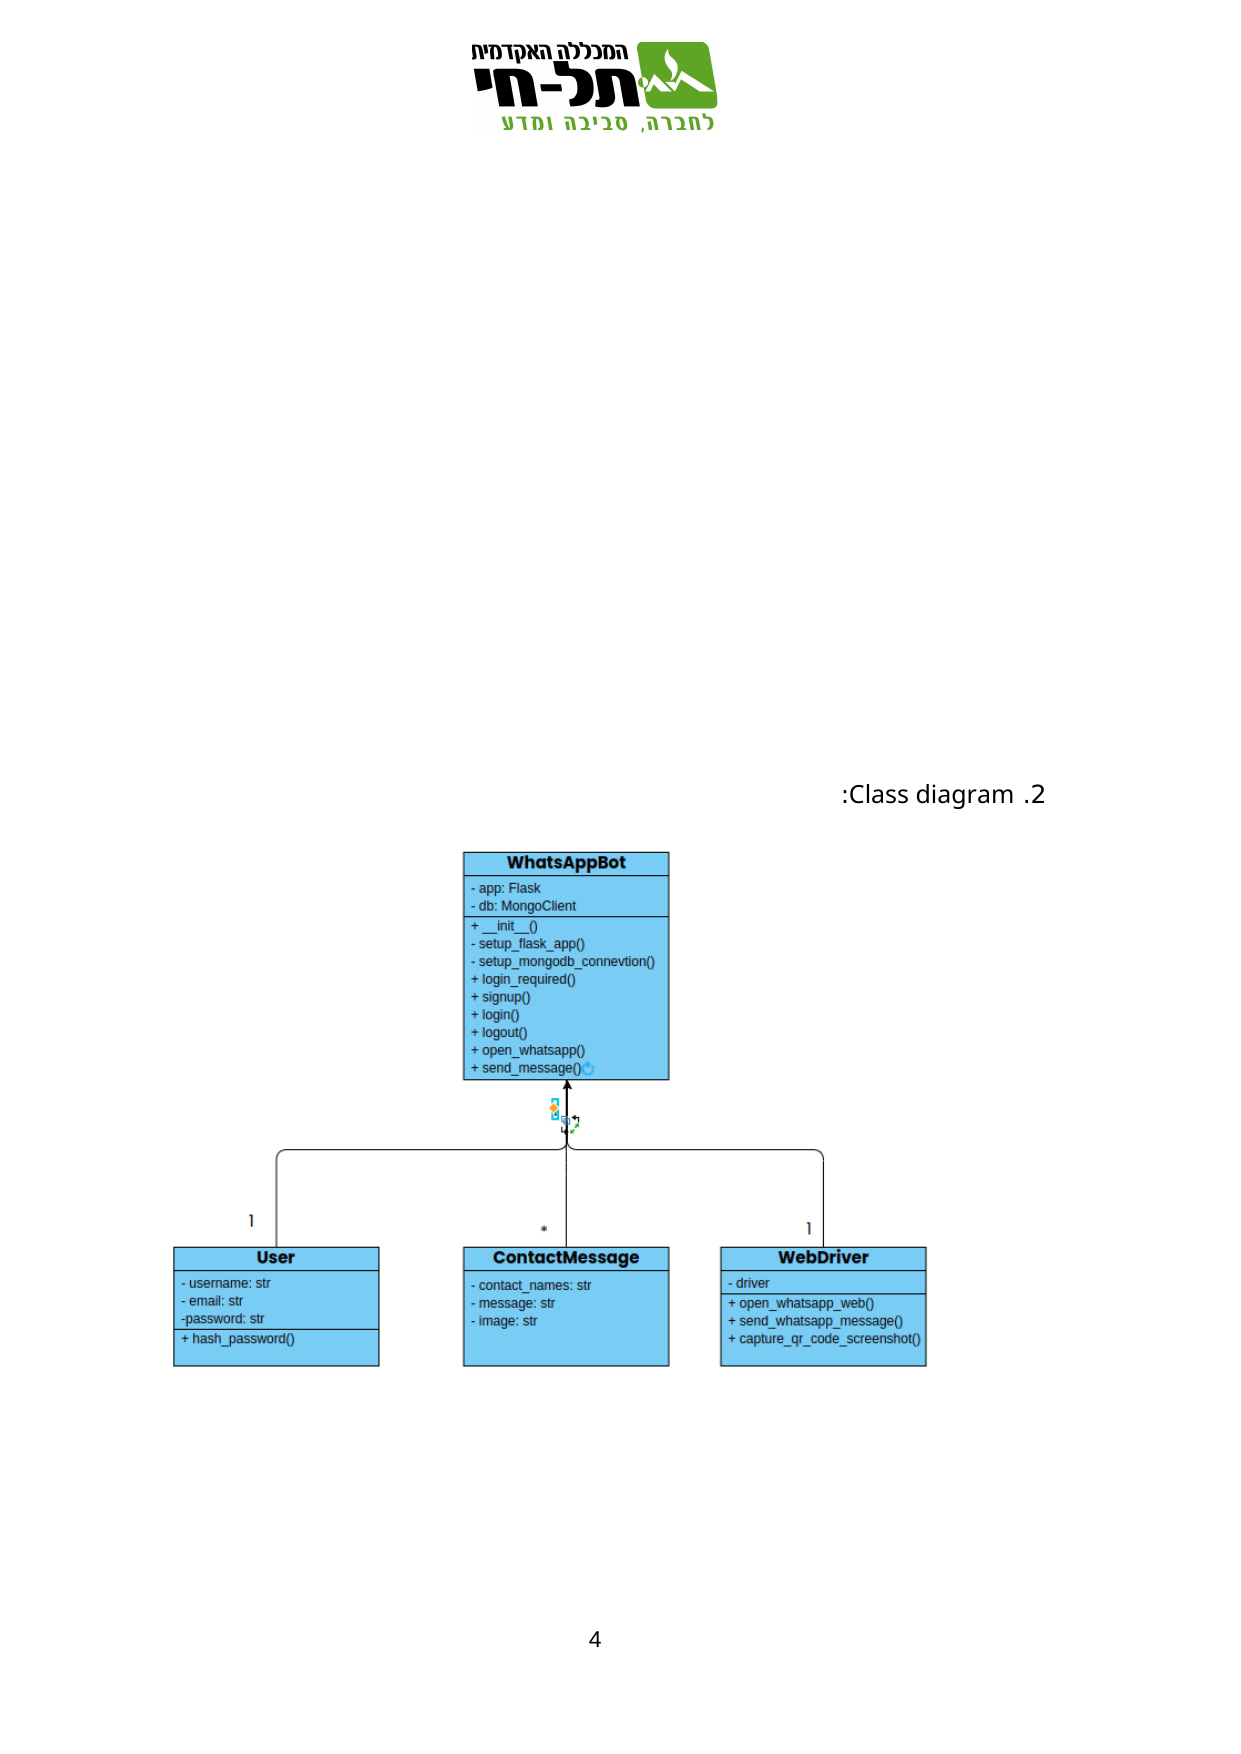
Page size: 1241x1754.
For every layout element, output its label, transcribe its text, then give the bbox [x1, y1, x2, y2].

picture [472, 42, 718, 133]
picture [98, 813, 1079, 1462]
text 2. Class diagram: [112, 776, 1180, 811]
